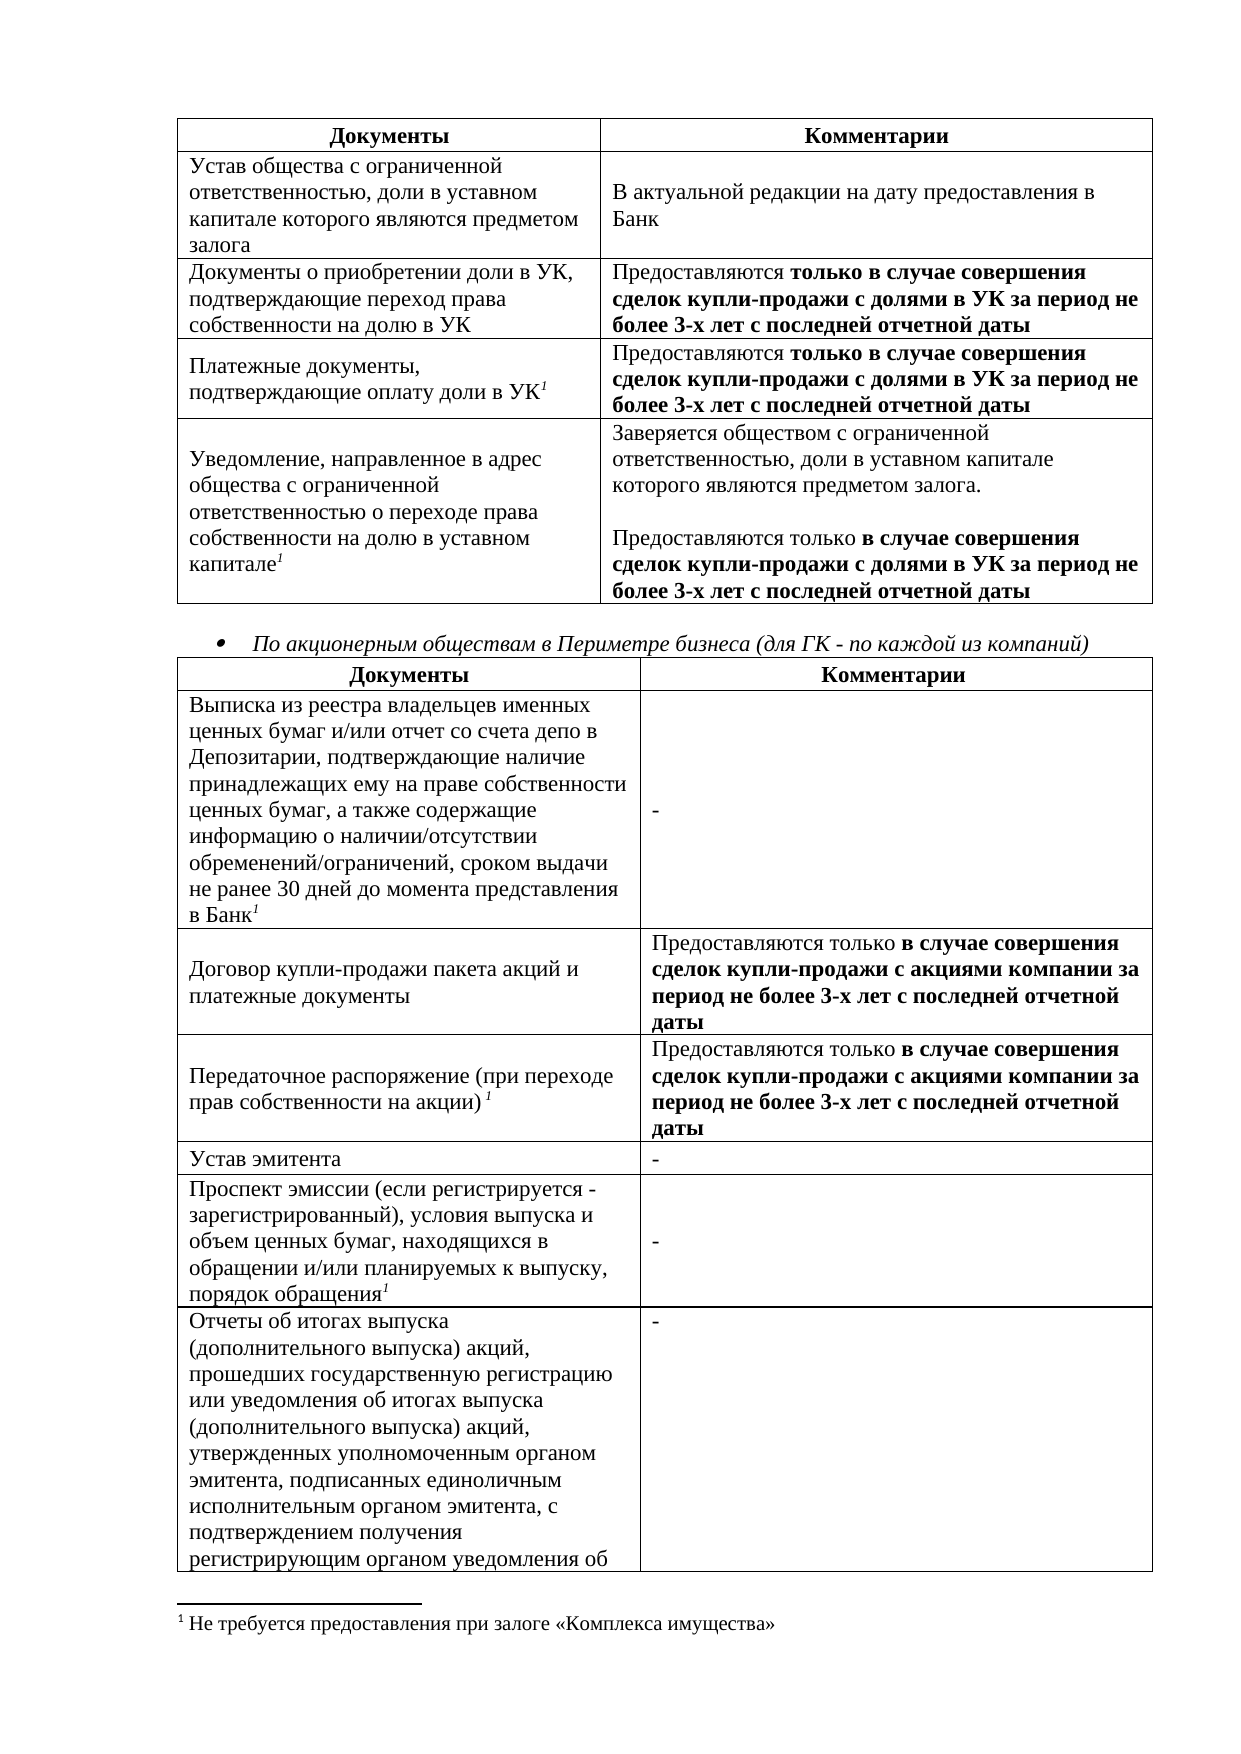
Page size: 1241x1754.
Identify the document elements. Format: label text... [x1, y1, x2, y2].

table_cell Выписка из реестра владельцев именных ценных бумаг и/или отчет со счета депо в Депозитарии, подтверждающие наличие принадлежащих ему на праве собственности ценных бумаг, а также содержащие информацию о наличии/отсутствии обременений/ограничений, сроком выдачи не ранее 30 дней до момента представления в Банк1 [178, 691, 640, 928]
table_cell - [641, 691, 1152, 928]
table_cell - [641, 1142, 1152, 1174]
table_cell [178, 1308, 640, 1571]
table_header Комментарии [601, 119, 1152, 151]
table_cell Уведомление, направленное в адрес общества с ограниченной ответственностью о переходе права собственности на долю в уставном капитале1 [178, 419, 600, 603]
table_cell Предоставляются только в случае совершения сделок купли-продажи с акциями компании за период не более 3-х лет с последней отчетной даты [641, 929, 1152, 1034]
table_cell Платежные документы, подтверждающие оплату доли в УК [178, 339, 600, 418]
table_cell - [641, 1308, 1152, 1571]
table_cell Предоставляются только в случае совершения сделок купли-продажи с долями в УК за период не более 3-х лет с последней отчетной даты [601, 339, 1152, 418]
table_cell Предоставляются только в случае совершения сделок купли-продажи с акциями компании за период не более 3-х лет с последней отчетной даты [641, 1035, 1152, 1141]
table_cell Заверяется обществом с ограниченной ответственностью, доли в уставном капитале которого являются предметом залога. Предоставляются только в случае совершения сделок купли-продажи с долями в УК за период не более 3-х лет с последней отчетной даты [601, 419, 1152, 603]
table_cell Устав эмитента [178, 1142, 640, 1174]
table_cell Устав общества с ограниченной ответственностью, доли в уставном капитале которого являются предметом залога [178, 152, 600, 257]
table_cell - [641, 1175, 1152, 1306]
table_header Комментарии [641, 658, 1152, 690]
table_cell В актуальной редакции на дату предоставления в Банк [601, 152, 1152, 257]
table_header Документы [178, 658, 640, 690]
table_header Документы [178, 119, 600, 151]
table_cell Предоставляются только в случае совершения сделок купли-продажи с долями в УК за период не более 3-х лет с последней отчетной даты [601, 259, 1152, 337]
table_cell Договор купли-продажи пакета акций и платежные документы [178, 929, 640, 1034]
table_cell Передаточное распоряжение (при переходе прав собственности на акции) 1 [178, 1035, 640, 1141]
table_cell Документы о приобретении доли в УК, подтверждающие переход права собственности на долю в УК [178, 259, 600, 337]
list По акционерным обществам в Периметре бизнеса (для ГК - по каждой из компаний) [215, 631, 1152, 657]
table_cell Проспект эмиссии (если регистрируется - зарегистрированный), условия выпуска и объем ценных бумаг, находящихся в обращении и/или планируемых к выпуску, порядок обращения1 [178, 1175, 640, 1306]
